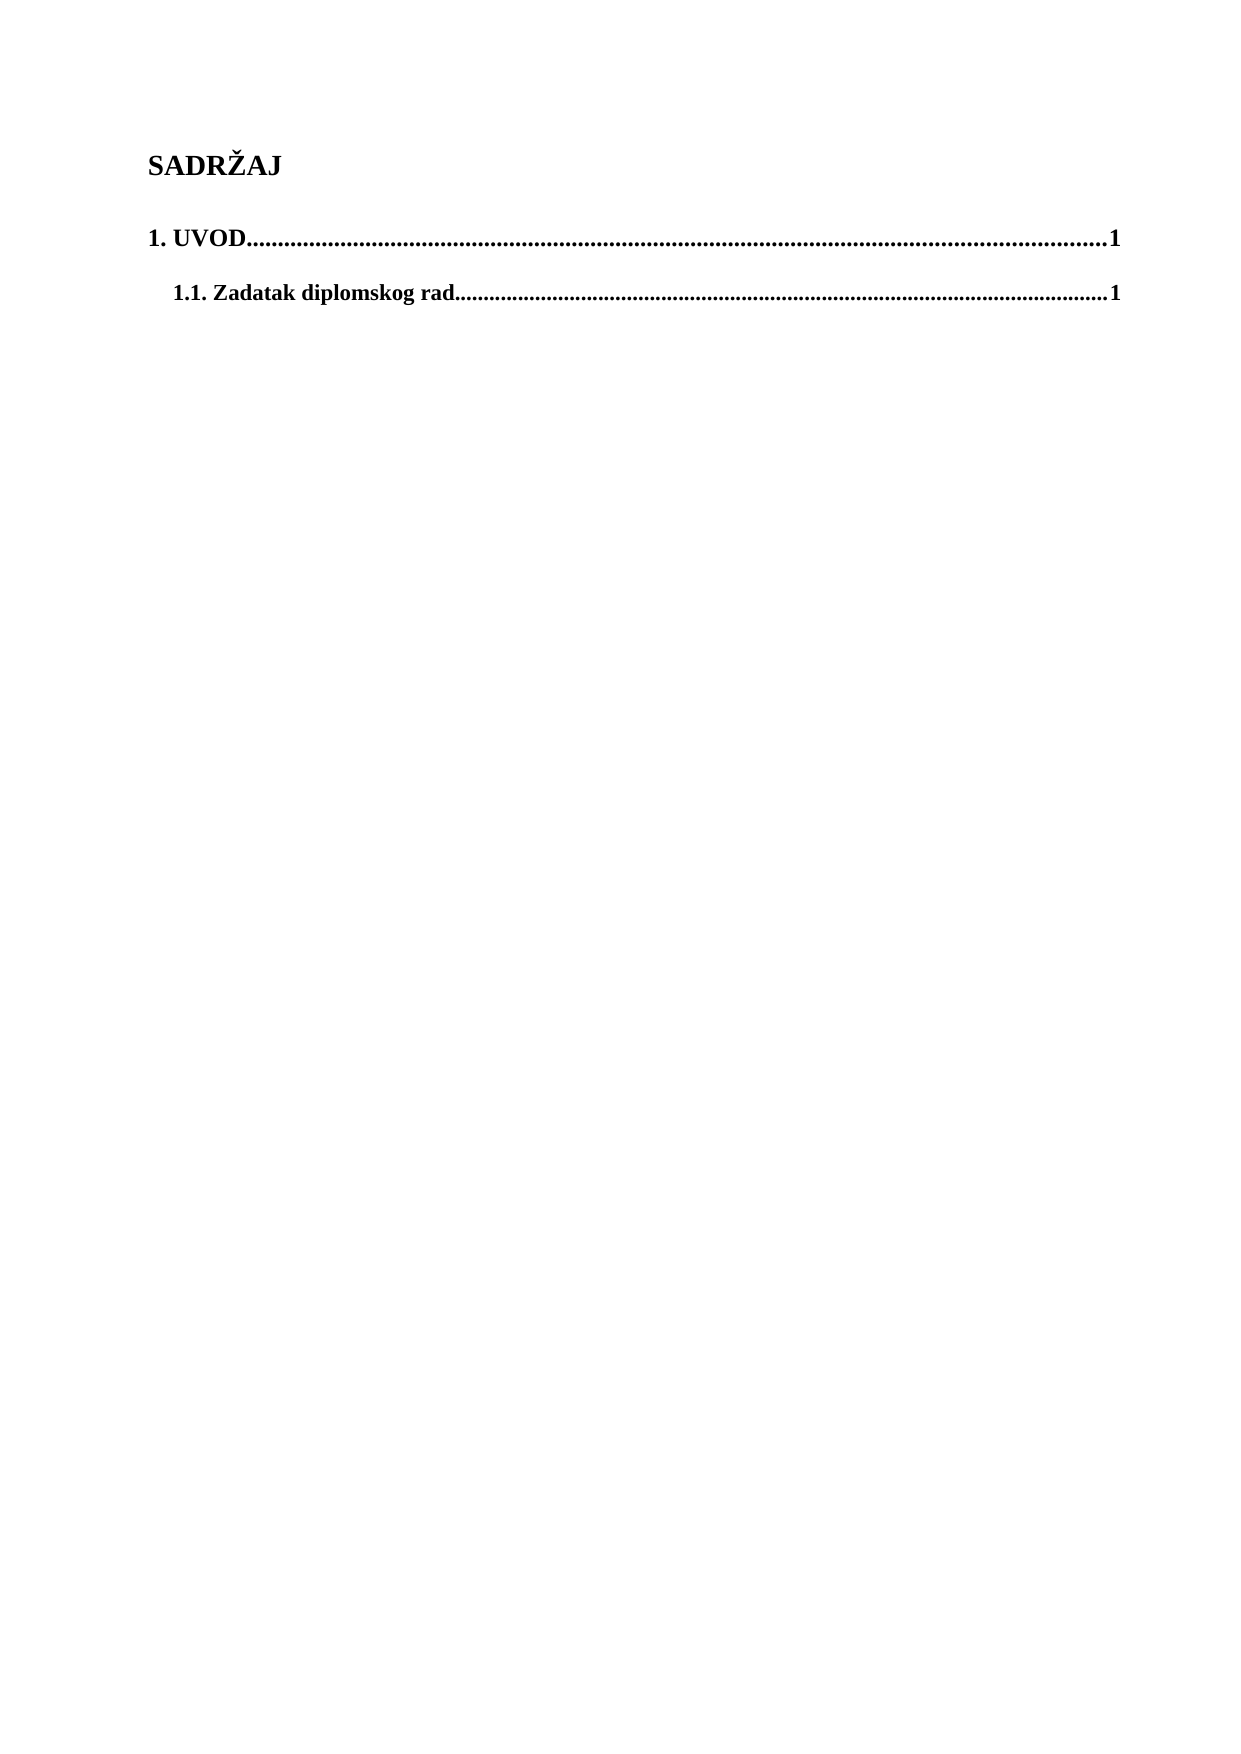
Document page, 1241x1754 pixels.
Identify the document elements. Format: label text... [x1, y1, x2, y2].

text 1. UVOD 1 [148, 223, 1122, 252]
subtitle SADRŽAJ [148, 148, 1122, 181]
text 1.1. Zadatak diplomskog rad 1 [173, 279, 1122, 305]
